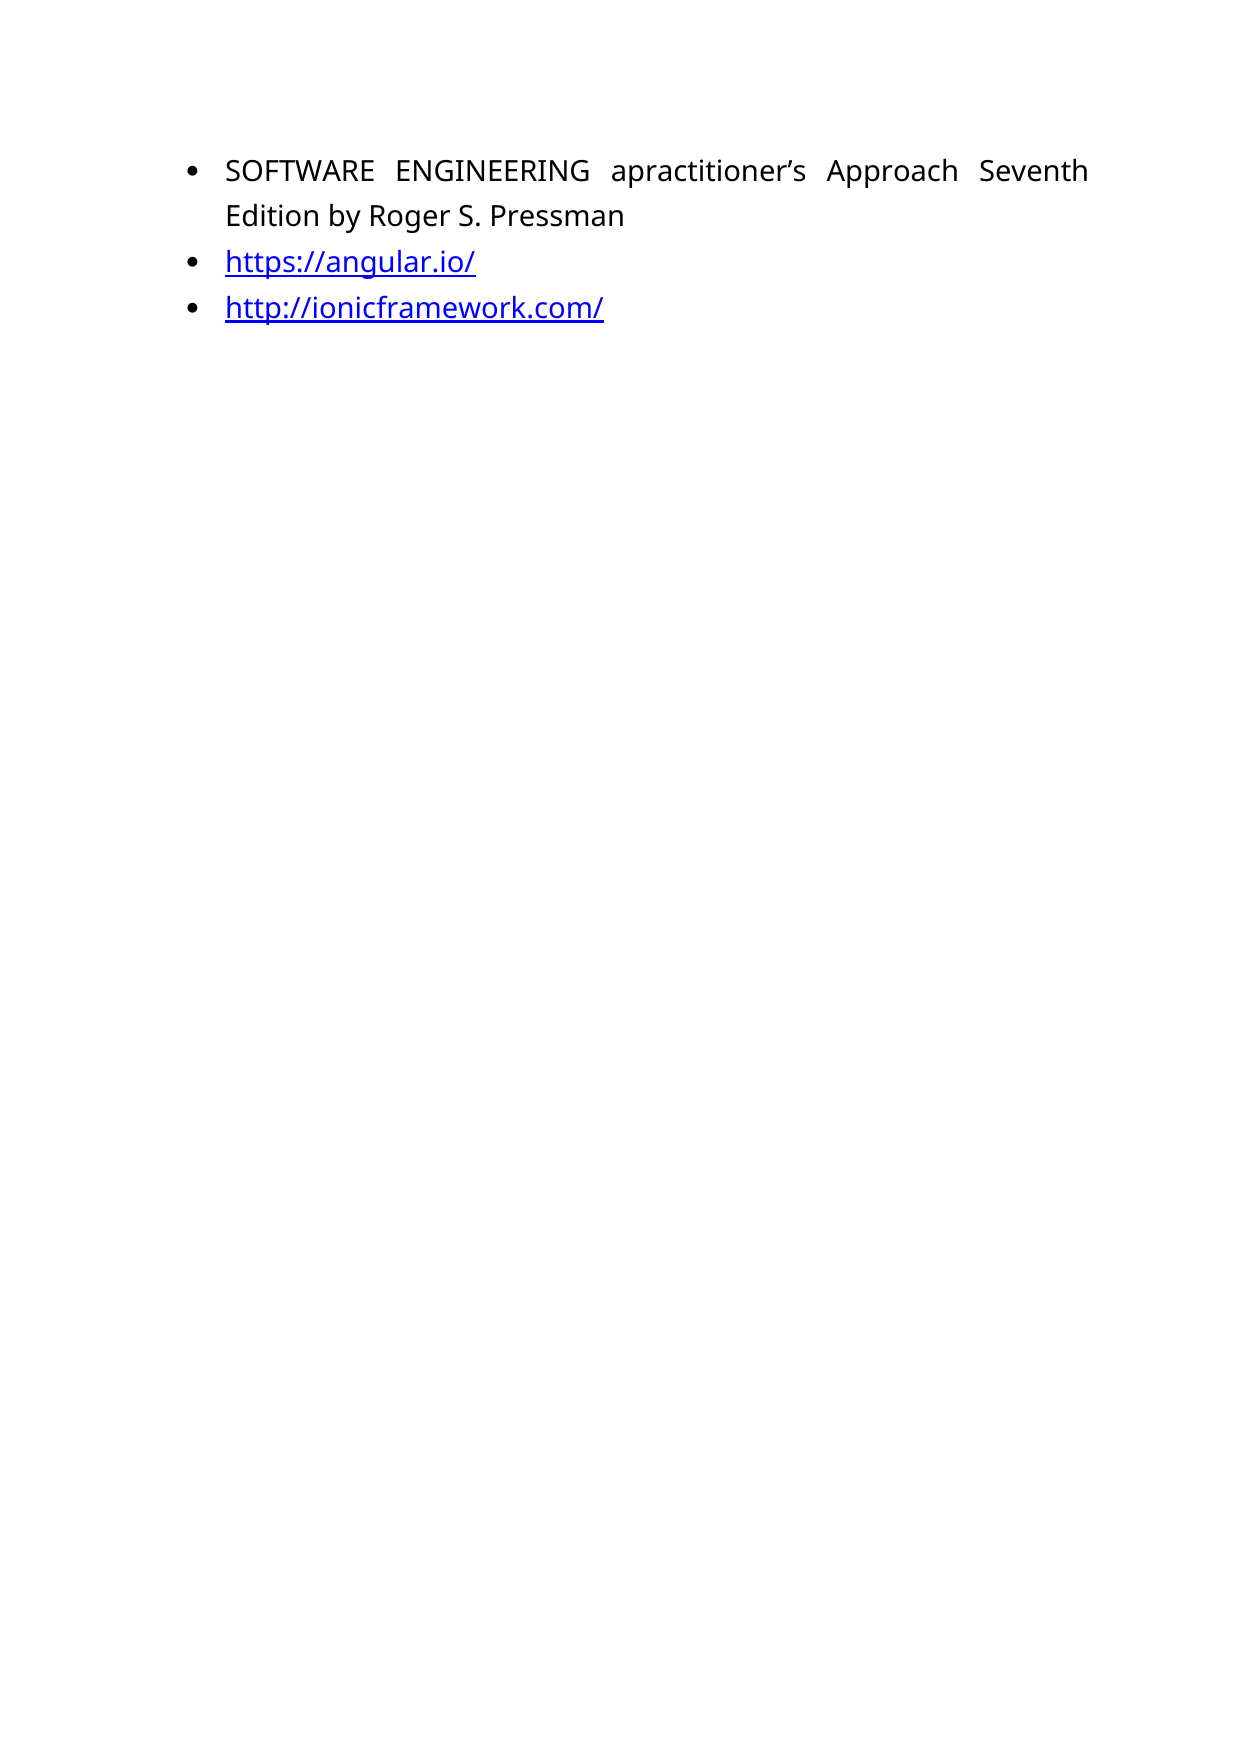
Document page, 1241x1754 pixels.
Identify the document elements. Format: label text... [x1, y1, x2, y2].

list https://angular.io/ [187, 241, 1090, 281]
list SOFTWARE ENGINEERING apractitioner’s Approach Seventh Edition by Roger S. Pressman [187, 150, 1090, 235]
list http://ionicframework.com/ [187, 287, 1090, 327]
